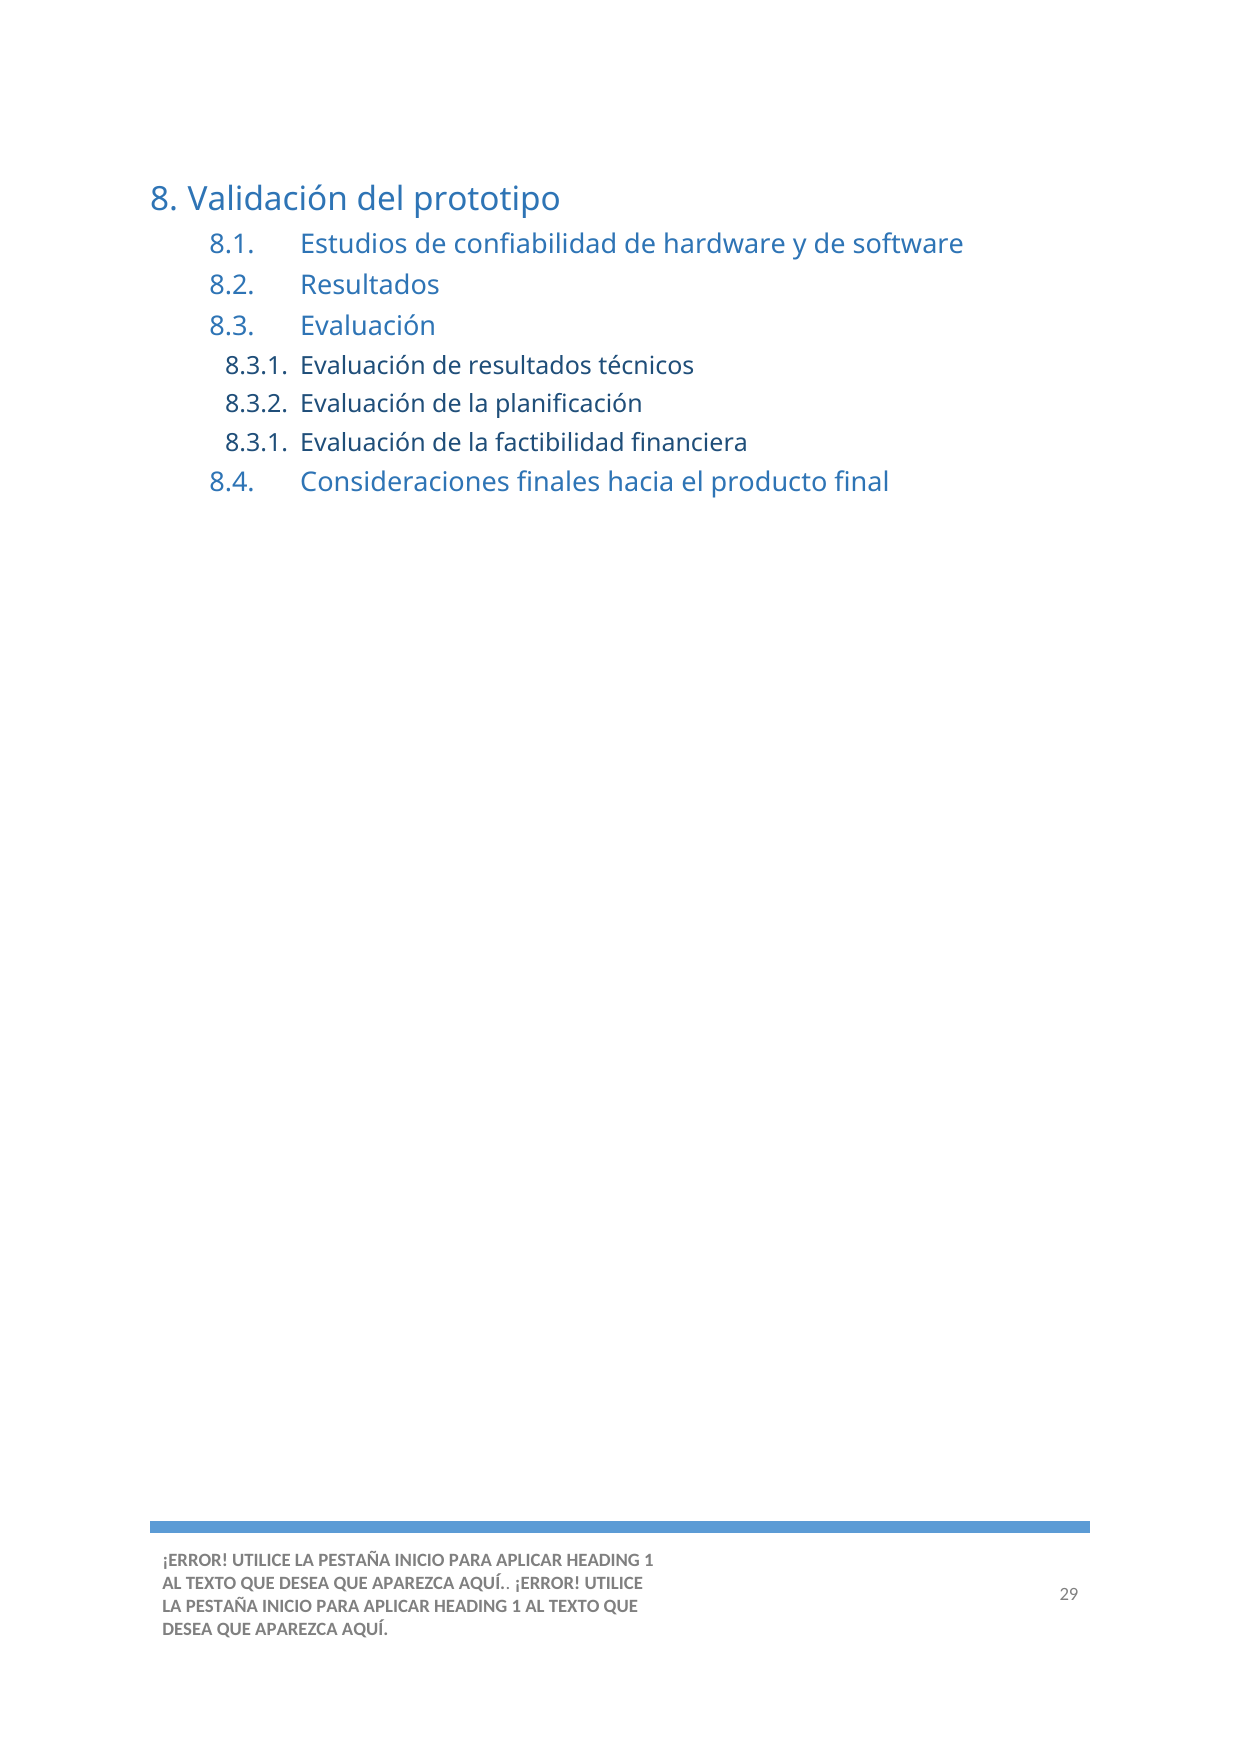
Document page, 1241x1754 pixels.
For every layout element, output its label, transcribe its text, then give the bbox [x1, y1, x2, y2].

subtitle Evaluación [209, 307, 1090, 343]
subtitle Estudios de confiabilidad de hardware y de software [209, 224, 1090, 261]
subtitle Evaluación de la planificación [225, 386, 1090, 420]
subtitle Evaluación de la factibilidad financiera [225, 424, 1090, 458]
subtitle Evaluación de resultados técnicos [225, 348, 1090, 382]
subtitle Consideraciones finales hacia el producto final [209, 462, 1090, 499]
subtitle Validación del prototipo (H4+) [150, 175, 1090, 220]
subtitle Resultados [209, 266, 1090, 302]
